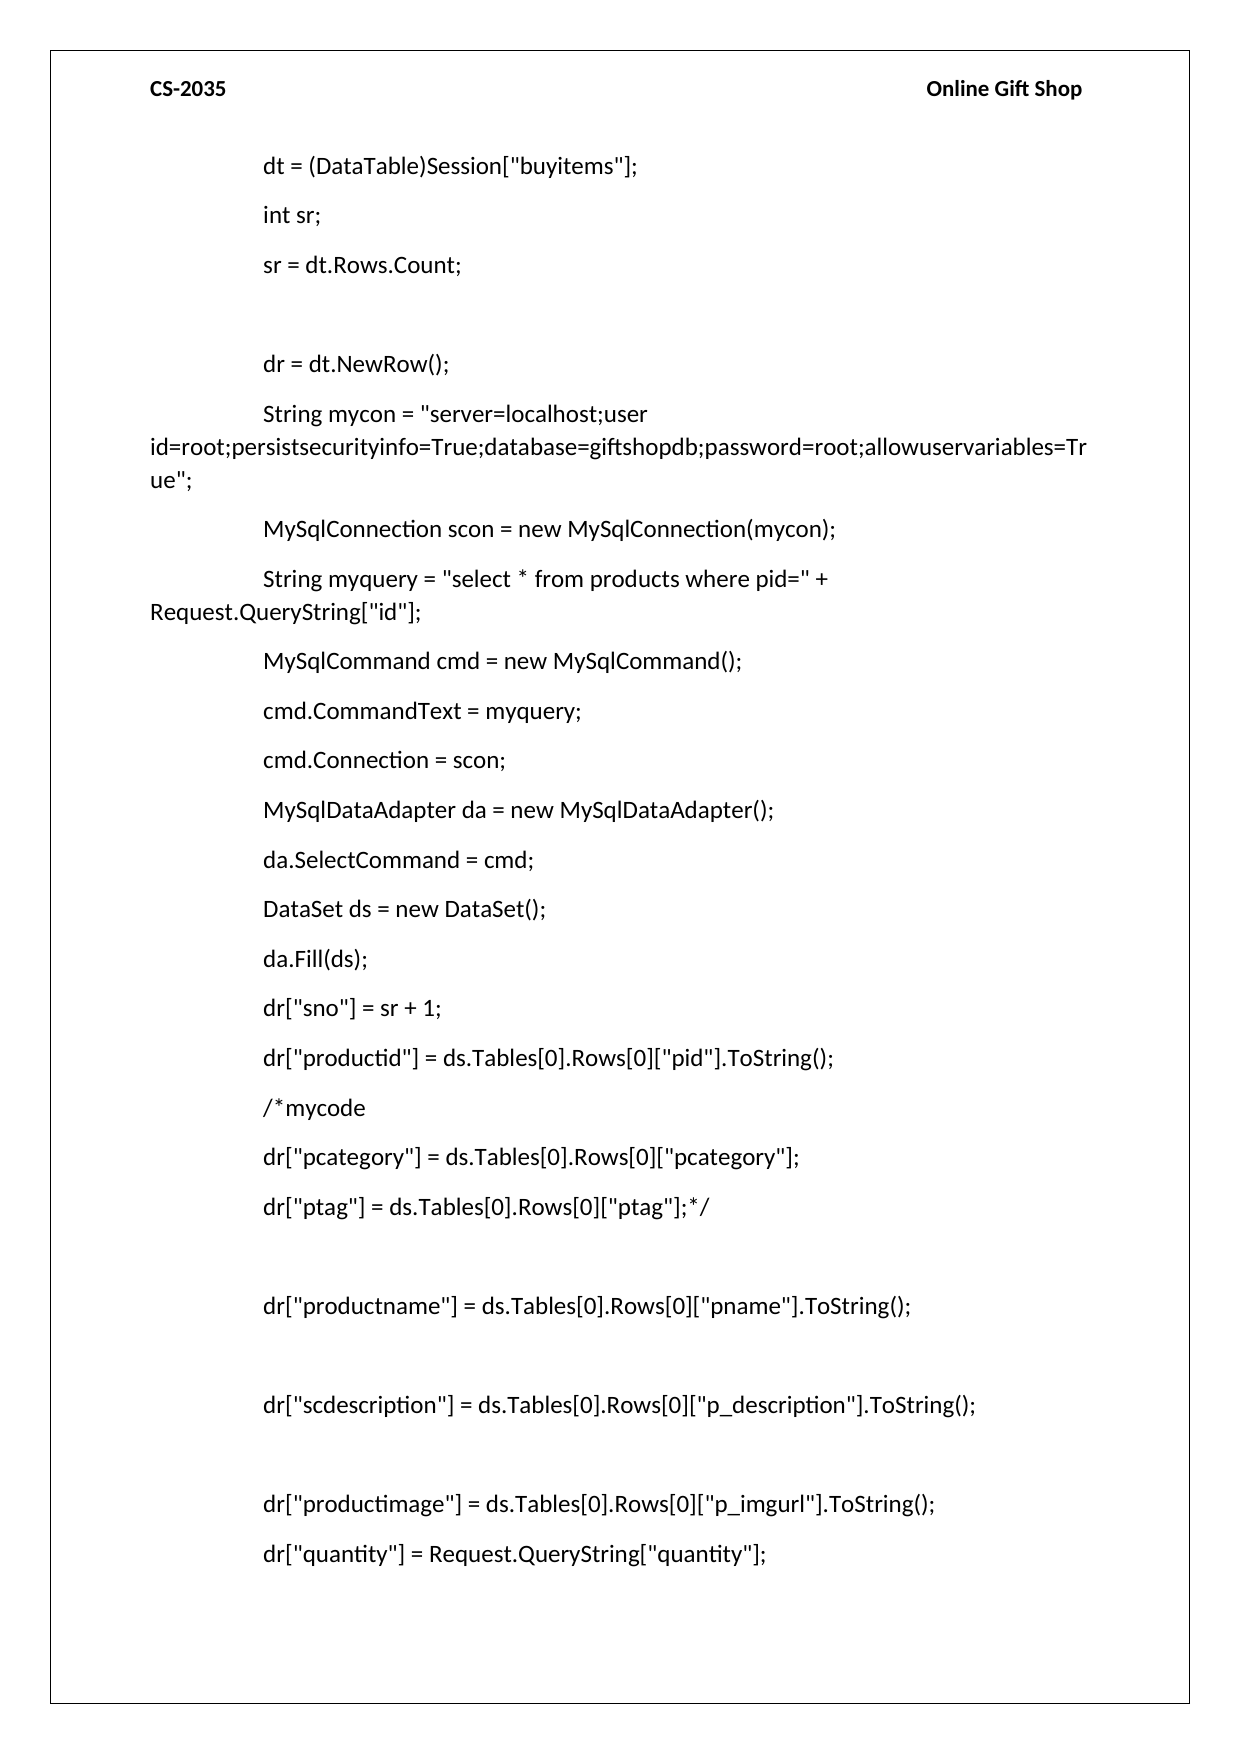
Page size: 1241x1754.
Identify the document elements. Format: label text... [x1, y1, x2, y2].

text MySqlConnection scon = new MySqlConnection(mycon); [150, 513, 1090, 544]
text dr = dt.NewRow(); [150, 348, 1090, 379]
text dt = (DataTable)Session["buyitems"]; [150, 150, 1090, 181]
text dr["pcategory"] = ds.Tables[0].Rows[0]["pcategory"]; [150, 1141, 1090, 1172]
text String myquery = "select * from products where pid=" + Request.QueryString["id"]; [150, 563, 1090, 626]
text da.SelectCommand = cmd; [150, 844, 1090, 874]
text cmd.Connection = scon; [150, 744, 1090, 775]
text dr["productimage"] = ds.Tables[0].Rows[0]["p_imgurl"].ToString(); [150, 1488, 1090, 1519]
text dr["productid"] = ds.Tables[0].Rows[0]["pid"].ToString(); [150, 1042, 1090, 1073]
text cmd.CommandText = myquery; [150, 695, 1090, 726]
text /*mycode [150, 1092, 1090, 1122]
text String mycon = "server=localhost;user id=root;persistsecurityinfo=True;database=giftshopdb;password=root;allowuservariables=True"; [150, 398, 1090, 494]
text dr["quantity"] = Request.QueryString["quantity"]; [150, 1538, 1090, 1568]
text da.Fill(ds); [150, 943, 1090, 973]
text dr["scdescription"] = ds.Tables[0].Rows[0]["p_description"].ToString(); [150, 1389, 1090, 1420]
text MySqlDataAdapter da = new MySqlDataAdapter(); [150, 794, 1090, 825]
text dr["ptag"] = ds.Tables[0].Rows[0]["ptag"];*/ [150, 1191, 1090, 1221]
text dr["sno"] = sr + 1; [150, 992, 1090, 1023]
text DataSet ds = new DataSet(); [150, 893, 1090, 924]
text MySqlCommand cmd = new MySqlCommand(); [150, 645, 1090, 676]
text sr = dt.Rows.Count; [150, 249, 1090, 280]
text dr["productname"] = ds.Tables[0].Rows[0]["pname"].ToString(); [150, 1290, 1090, 1321]
text int sr; [150, 199, 1090, 230]
